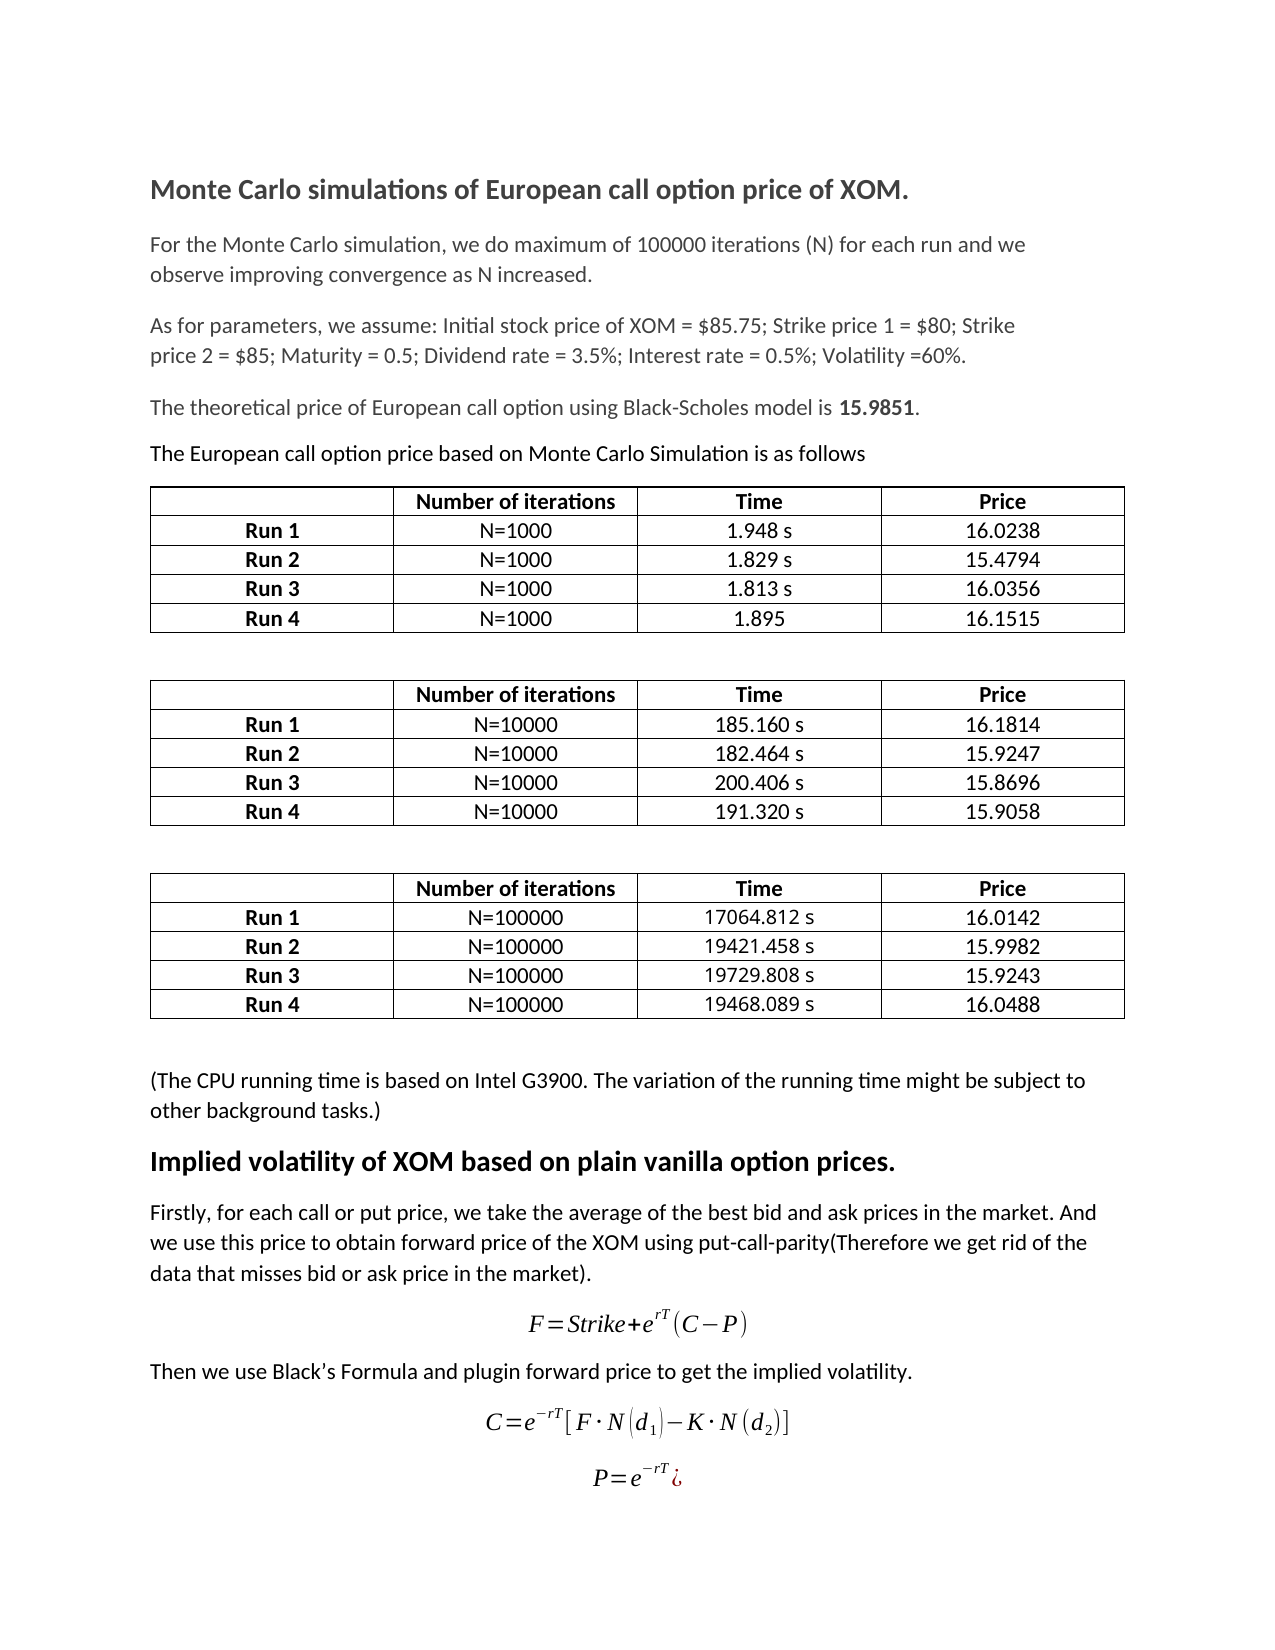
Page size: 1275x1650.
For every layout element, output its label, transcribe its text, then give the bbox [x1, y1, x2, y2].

table_cell N=100000 [394, 961, 637, 989]
table_cell 15.9982 [882, 932, 1124, 960]
table_cell Run 4 [151, 797, 393, 825]
table_cell Run 1 [151, 903, 393, 931]
table_cell 1.829 s [638, 546, 881, 573]
table_header Number of iterations [394, 681, 637, 709]
text The theoretical price of European call option using Black-Scholes model is 15.9851. [150, 393, 1035, 421]
table_cell N=100000 [394, 932, 637, 960]
table_cell Run 1 [151, 516, 393, 544]
table_header Time [638, 488, 881, 515]
table_cell N=1000 [394, 604, 637, 632]
table_cell N=10000 [394, 768, 637, 796]
table_cell Run 3 [151, 961, 393, 989]
table_cell 16.1515 [882, 604, 1124, 632]
table_cell 1.895 [638, 604, 881, 632]
table_cell 182.464 s [638, 739, 881, 767]
table_cell Run 2 [151, 546, 393, 573]
table_cell N=10000 [394, 797, 637, 825]
table_cell N=1000 [394, 546, 637, 573]
text Firstly, for each call or put price, we take the average of the best bid and ask prices in the market. And we use this price to obtain forward price of the XOM using put-call-parity(Therefore we get rid of the data that misses bid or ask price in the market). [150, 1198, 1125, 1287]
table_cell 1.948 s [638, 516, 881, 544]
table_cell N=100000 [394, 990, 637, 1018]
table_header Price [882, 874, 1124, 902]
table_header Price [882, 488, 1124, 515]
table_header [151, 488, 393, 515]
text Monte Carlo simulations of European call option price of XOM. [150, 171, 1035, 206]
table_cell Run 3 [151, 575, 393, 603]
table_cell 1.813 s [638, 575, 881, 603]
table_cell 19421.458 s [638, 932, 881, 960]
text Then we use Black’s Formula and plugin forward price to get the implied volatility. [150, 1357, 1125, 1385]
text For the Monte Carlo simulation, we do maximum of 100000 iterations (N) for each run and we observe improving convergence as N increased. [150, 230, 1035, 288]
table_cell 15.9243 [882, 961, 1124, 989]
text The European call option price based on Monte Carlo Simulation is as follows [150, 439, 1125, 467]
table_header Number of iterations [394, 488, 637, 515]
table_cell N=1000 [394, 575, 637, 603]
table_header [151, 874, 393, 902]
table_header [151, 681, 393, 709]
table_cell N=10000 [394, 739, 637, 767]
table_cell 16.1814 [882, 710, 1124, 738]
table_cell 185.160 s [638, 710, 881, 738]
table_cell 200.406 s [638, 768, 881, 796]
table_cell Run 2 [151, 932, 393, 960]
table_cell 17064.812 s [638, 903, 881, 931]
table_header Price [882, 681, 1124, 709]
table_cell 15.8696 [882, 768, 1124, 796]
table_cell 15.4794 [882, 546, 1124, 573]
text (The CPU running time is based on Intel G3900. The variation of the running time might be subject to other background tasks.) [150, 1066, 1125, 1124]
text As for parameters, we assume: Initial stock price of XOM = $85.75; Strike price 1 = $80; Strike price 2 = $85; Maturity = 0.5; Dividend rate = 3.5%; Interest rate = 0.5%; Volatility =60%. [150, 311, 1035, 369]
table_cell 191.320 s [638, 797, 881, 825]
table_cell 15.9247 [882, 739, 1124, 767]
table_cell 16.0238 [882, 516, 1124, 544]
table_cell 15.9058 [882, 797, 1124, 825]
table_cell Run 1 [151, 710, 393, 738]
table_header Time [638, 681, 881, 709]
table_cell N=100000 [394, 903, 637, 931]
table_cell Run 4 [151, 990, 393, 1018]
table_header Number of iterations [394, 874, 637, 902]
table_cell 19729.808 s [638, 961, 881, 989]
table_cell 16.0356 [882, 575, 1124, 603]
table_cell Run 2 [151, 739, 393, 767]
text Implied volatility of XOM based on plain vanilla option prices. [150, 1143, 1125, 1179]
table_cell Run 4 [151, 604, 393, 632]
table_cell N=1000 [394, 516, 637, 544]
table_cell 16.0142 [882, 903, 1124, 931]
table_cell N=10000 [394, 710, 637, 738]
table_header Time [638, 874, 881, 902]
table_cell Run 3 [151, 768, 393, 796]
table_cell 19468.089 s [638, 990, 881, 1018]
table_cell 16.0488 [882, 990, 1124, 1018]
